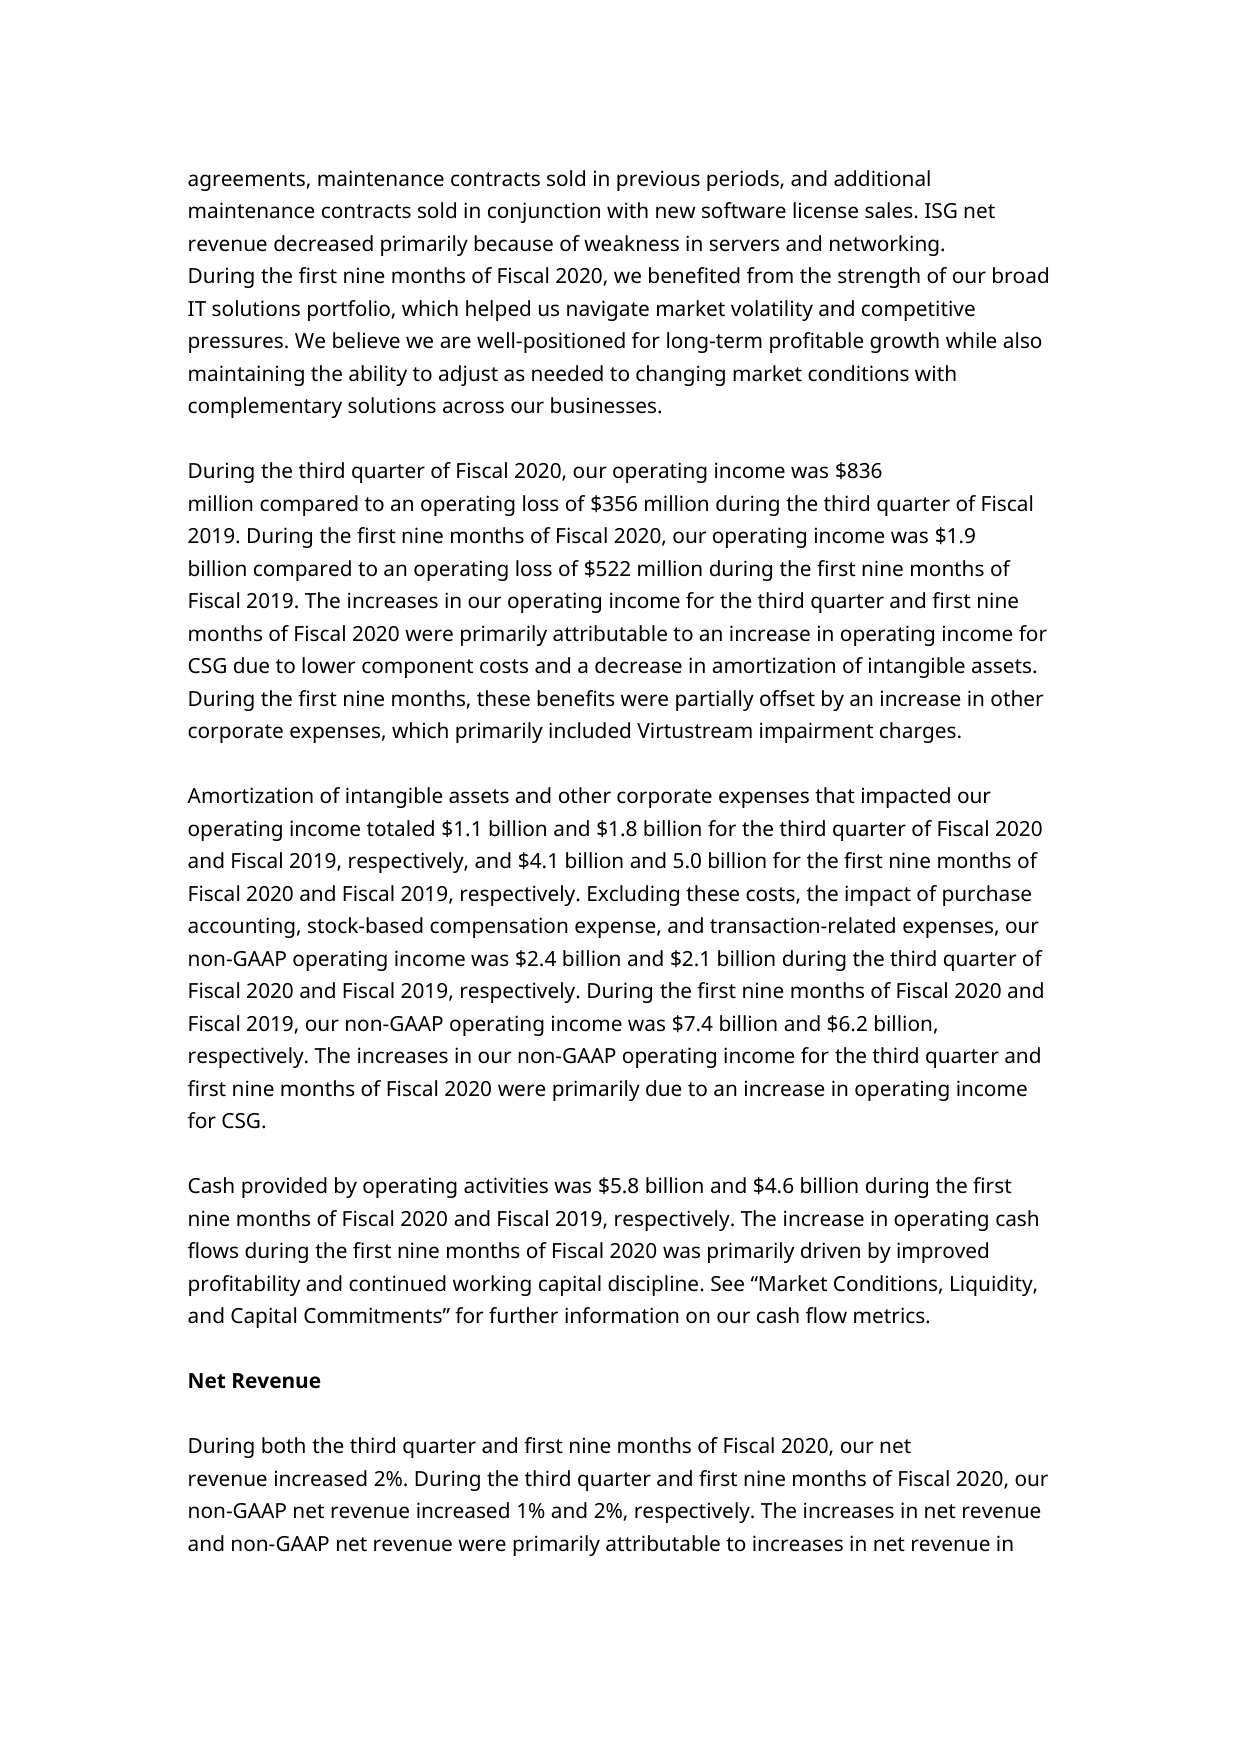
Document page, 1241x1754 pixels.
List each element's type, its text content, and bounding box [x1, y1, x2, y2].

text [187, 1429, 1053, 1559]
text Amortization of intangible assets and other corporate expenses that impacted our operating income totaled $1.1 billion and $1.8 billion for the third quarter of Fiscal 2020 and Fiscal 2019, respectively, and $4.1 billion and 5.0 billion for the first nine months of Fiscal 2020 and Fiscal 2019, respectively. Excluding these costs, the impact of purchase accounting, stock-based compensation expense, and transaction-related expenses, our non-GAAP operating income was $2.4 billion and $2.1 billion during the third quarter of Fiscal 2020 and Fiscal 2019, respectively. During the first nine months of Fiscal 2020 and Fiscal 2019, our non-GAAP operating income was $7.4 billion and $6.2 billion, respectively. The increases in our non-GAAP operating income for the third quarter and first nine months of Fiscal 2020 were primarily due to an increase in operating income for CSG. [187, 779, 1053, 1137]
text During the third quarter of Fiscal 2020, our operating income was $836 million compared to an operating loss of $356 million during the third quarter of Fiscal 2019. During the first nine months of Fiscal 2020, our operating income was $1.9 billion compared to an operating loss of $522 million during the first nine months of Fiscal 2019. The increases in our operating income for the third quarter and first nine months of Fiscal 2020 were primarily attributable to an increase in operating income for CSG due to lower component costs and a decrease in amortization of intangible assets. During the first nine months, these benefits were partially offset by an increase in other corporate expenses, which primarily included Virtustream impairment charges. [187, 454, 1053, 747]
text Net Revenue [187, 1364, 1053, 1397]
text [187, 162, 1053, 422]
text Cash provided by operating activities was $5.8 billion and $4.6 billion during the first nine months of Fiscal 2020 and Fiscal 2019, respectively. The increase in operating cash flows during the first nine months of Fiscal 2020 was primarily driven by improved profitability and continued working capital discipline. See “Market Conditions, Liquidity, and Capital Commitments” for further information on our cash flow metrics. [187, 1169, 1053, 1332]
